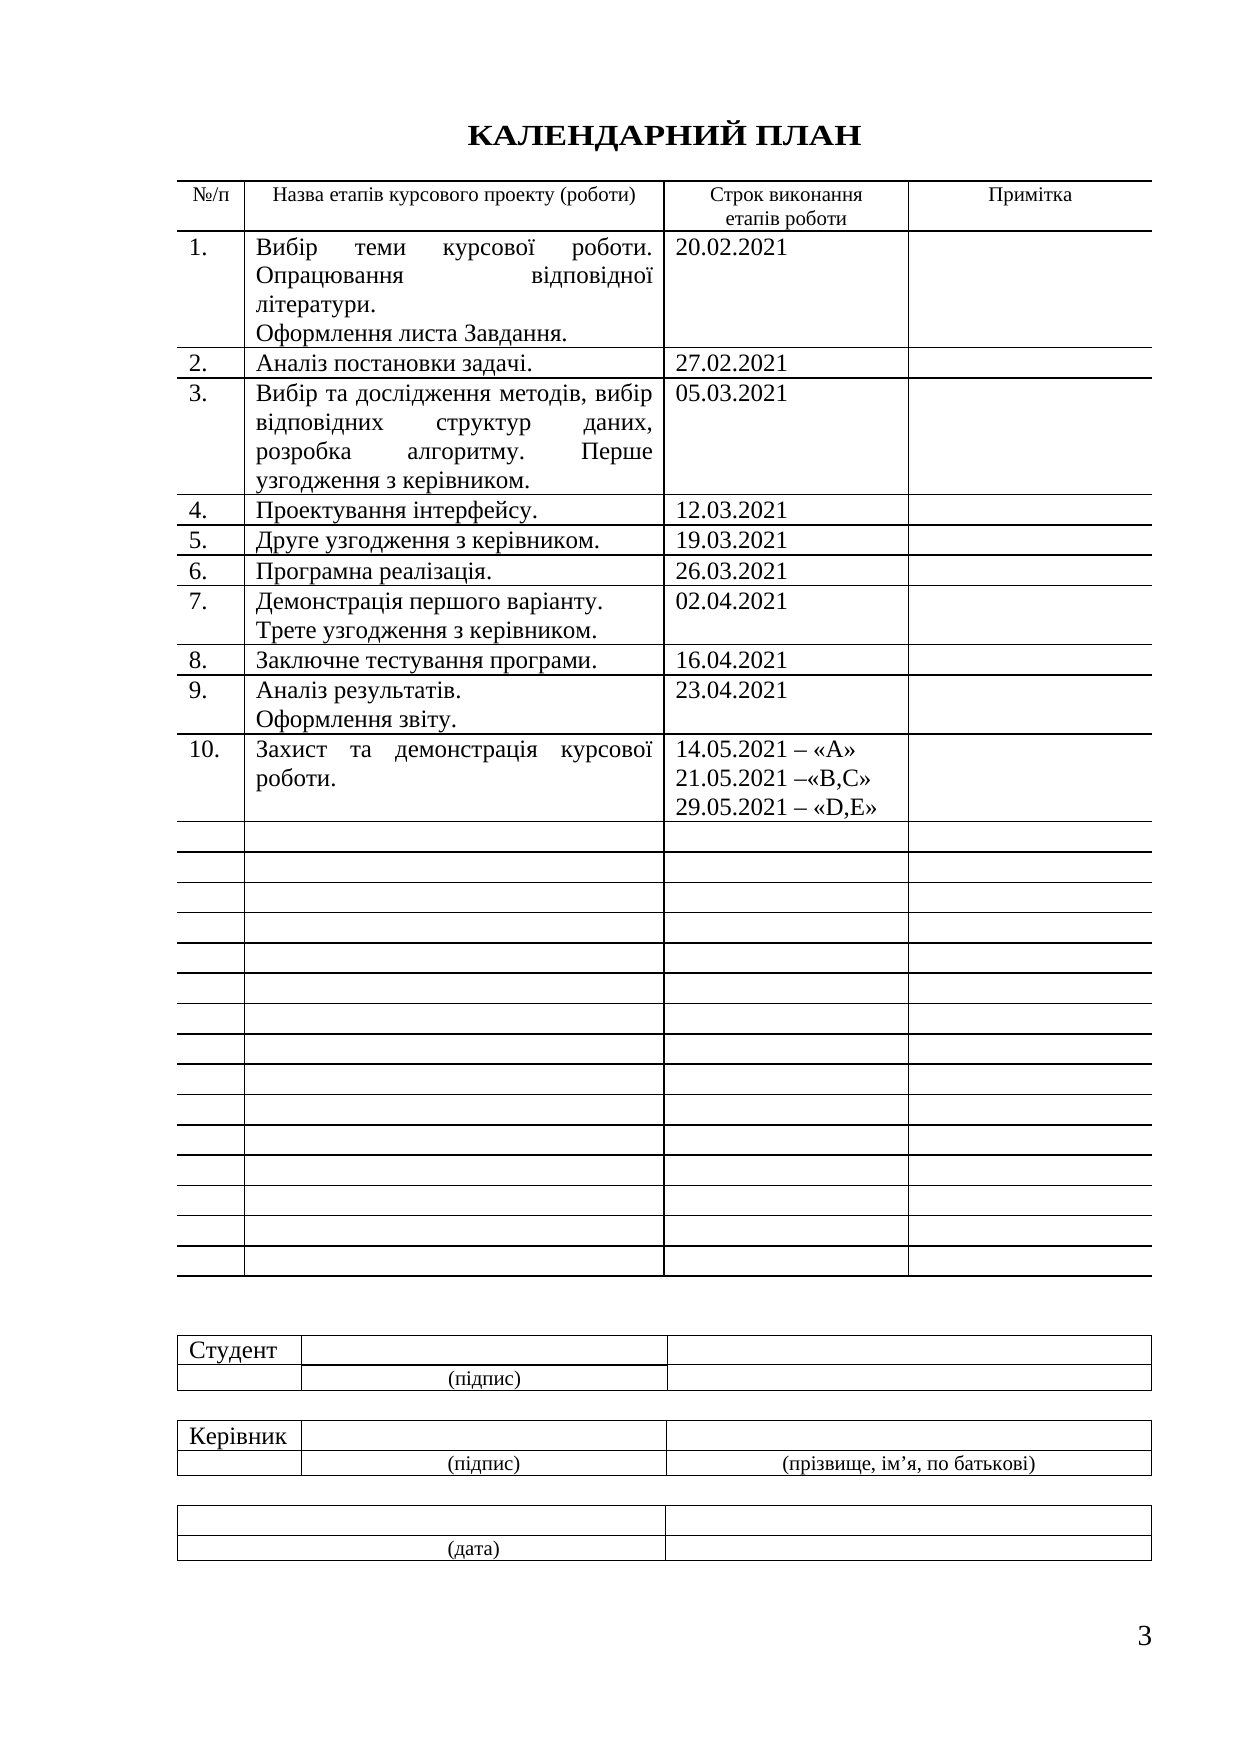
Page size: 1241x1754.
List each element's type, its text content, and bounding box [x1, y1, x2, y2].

table_cell [245, 1186, 663, 1215]
table_cell 8. [177, 645, 244, 674]
table_cell [665, 853, 908, 881]
table_cell [245, 913, 663, 942]
table_cell [909, 883, 1152, 912]
table_cell 6. [177, 556, 244, 584]
table_cell [245, 1247, 663, 1275]
table_cell 14.05.2021 – «А» 21.05.2021 –«В,С» 29.05.2021 – «D,E» [665, 735, 908, 821]
table_cell [177, 1216, 244, 1245]
table_cell [245, 1126, 663, 1154]
table_cell [177, 1065, 244, 1093]
table_cell 23.04.2021 [665, 676, 908, 733]
table_cell [177, 1156, 244, 1184]
table_cell [909, 1247, 1152, 1275]
table_cell [665, 1035, 908, 1063]
table_cell 7. [177, 586, 244, 643]
table_cell [909, 526, 1152, 554]
text КАЛЕНДАРНИЙ ПЛАН [177, 118, 1152, 152]
table_cell [245, 1035, 663, 1063]
table_cell [245, 974, 663, 1003]
table_header Строк виконання етапів роботи [665, 182, 908, 230]
table_cell [665, 1216, 908, 1245]
table_cell [909, 944, 1152, 972]
table_cell [177, 883, 244, 912]
table_cell [665, 1095, 908, 1124]
table_cell [177, 1126, 244, 1154]
table_cell [909, 1065, 1152, 1093]
table_cell 27.02.2021 [665, 348, 908, 377]
table_header [668, 1336, 1151, 1364]
table_cell [665, 913, 908, 942]
table_cell 2. [177, 348, 244, 377]
table_cell [245, 1004, 663, 1033]
table_cell [245, 883, 663, 912]
table_cell [245, 1156, 663, 1184]
table_cell Демонстрація першого варіанту. Трете узгодження з керівником. [245, 586, 663, 643]
table_cell [665, 822, 908, 851]
table_cell 20.02.2021 [665, 232, 908, 347]
table_cell [909, 913, 1152, 942]
table_cell [909, 1186, 1152, 1215]
table_cell 26.03.2021 [665, 556, 908, 584]
table_cell [177, 1035, 244, 1063]
table_cell [177, 913, 244, 942]
table_cell (дата) [178, 1536, 665, 1560]
table_cell 19.03.2021 [665, 526, 908, 554]
table_cell [909, 232, 1152, 347]
table_cell 05.03.2021 [665, 379, 908, 493]
table_cell [245, 1095, 663, 1124]
table_cell [177, 1095, 244, 1124]
table_header [302, 1336, 667, 1364]
table_cell 9. [177, 676, 244, 733]
table_header [666, 1506, 1151, 1535]
table_cell 10. [177, 735, 244, 821]
table_cell Захист та демонстрація курсової роботи. [245, 735, 663, 821]
table_cell [666, 1536, 1151, 1560]
table_cell [909, 1216, 1152, 1245]
table_cell [909, 1004, 1152, 1033]
table_cell [909, 974, 1152, 1003]
table_header Примітка [909, 182, 1152, 230]
table_cell [665, 883, 908, 912]
table_cell [177, 1186, 244, 1215]
table_cell [909, 822, 1152, 851]
table_cell [177, 974, 244, 1003]
table_cell [665, 1004, 908, 1033]
table_cell Проектування інтерфейсу. [245, 495, 663, 524]
table_cell [909, 735, 1152, 821]
table_cell [909, 853, 1152, 881]
table_cell [909, 586, 1152, 643]
table_cell Заключне тестування програми. [245, 645, 663, 674]
table_cell [909, 495, 1152, 524]
table_cell [665, 1247, 908, 1275]
table_cell [177, 944, 244, 972]
table_cell [665, 1065, 908, 1093]
table_cell 02.04.2021 [665, 586, 908, 643]
table_cell 4. [177, 495, 244, 524]
table_cell Аналіз постановки задачі. [245, 348, 663, 377]
table_cell (прізвище, ім’я, по батькові) [667, 1451, 1151, 1475]
table_cell [245, 1216, 663, 1245]
table_header Керівник [178, 1421, 301, 1449]
table_header [302, 1421, 666, 1449]
table_cell Вибір теми курсової роботи. Опрацювання відповідної літератури. Оформлення листа Завдання. [245, 232, 663, 347]
table_cell [665, 1186, 908, 1215]
table_cell [665, 944, 908, 972]
table_cell (підпис) [302, 1366, 667, 1390]
table_cell 1. [177, 232, 244, 347]
table_header [667, 1421, 1151, 1449]
table_cell [665, 1126, 908, 1154]
table_cell [909, 1095, 1152, 1124]
table_cell [909, 348, 1152, 377]
table_cell [177, 1247, 244, 1275]
table_cell 5. [177, 526, 244, 554]
table_cell [665, 1156, 908, 1184]
table_cell [177, 1004, 244, 1033]
table_cell [177, 822, 244, 851]
table_cell [665, 974, 908, 1003]
table_cell Вибір та дослідження методів, вибір відповідних структур даних, розробка алгоритму. Перше узгодження з керівником. [245, 379, 663, 493]
table_header Назва етапів курсового проекту (роботи) [245, 182, 663, 230]
table_header №/п [177, 182, 244, 230]
table_cell [178, 1451, 301, 1475]
table_cell 3. [177, 379, 244, 493]
table_cell [909, 1035, 1152, 1063]
table_cell [245, 944, 663, 972]
table_cell [245, 822, 663, 851]
table_cell 16.04.2021 [665, 645, 908, 674]
table_header [178, 1506, 665, 1535]
table_cell [178, 1365, 301, 1390]
table_cell [909, 645, 1152, 674]
table_header Студент [178, 1336, 301, 1364]
table_cell [909, 676, 1152, 733]
table_cell Аналіз результатів. Оформлення звіту. [245, 676, 663, 733]
table_cell [668, 1365, 1151, 1390]
table_cell [909, 1126, 1152, 1154]
table_cell [245, 853, 663, 881]
table_cell [245, 1065, 663, 1093]
table_cell [909, 1156, 1152, 1184]
table_cell [909, 556, 1152, 584]
table_cell Програмна реалізація. [245, 556, 663, 584]
table_cell [909, 379, 1152, 493]
table_cell [177, 853, 244, 881]
table_cell (підпис) [302, 1451, 666, 1475]
table_cell Друге узгодження з керівником. [245, 526, 663, 554]
table_cell 12.03.2021 [665, 495, 908, 524]
